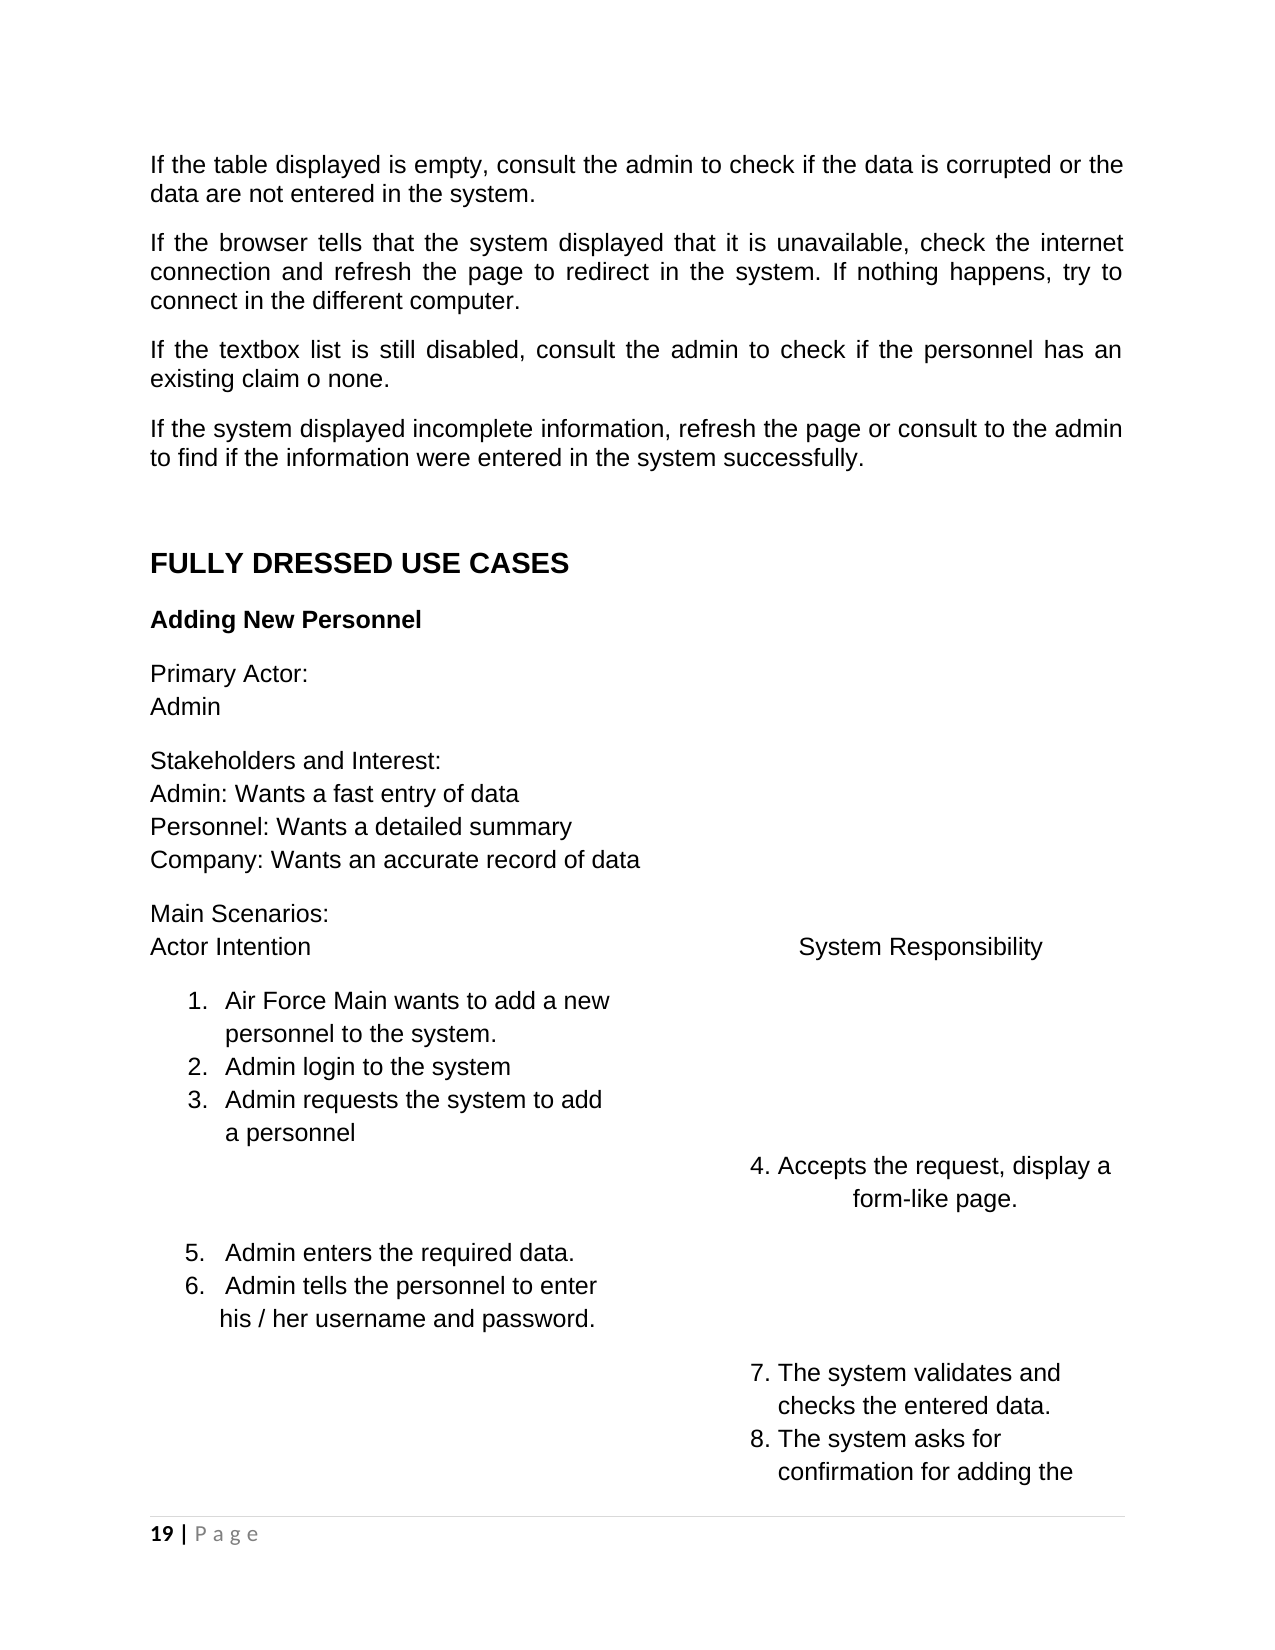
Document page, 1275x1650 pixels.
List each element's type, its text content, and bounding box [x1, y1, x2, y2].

text Adding New Personnel [150, 605, 1125, 634]
list personnel to the system. [225, 1019, 1125, 1048]
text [150, 150, 1125, 207]
list 7. The system validates and [225, 1358, 1125, 1386]
list 8. The system asks for confirmation for adding the [750, 1424, 1125, 1486]
list Air Force Main wants to add a new [187, 986, 1125, 1014]
list Admin login to the system [187, 1052, 1125, 1081]
text Primary Actor: Admin [150, 659, 1125, 721]
text If the textbox list is still disabled, consult the admin to check if the personnel has an existing claim o none. [150, 335, 1125, 393]
text If the system displayed incomplete information, refresh the page or consult to the admin to find if the information were entered in the system successfully. [150, 414, 1125, 471]
text Stakeholders and Interest: Admin: Wants a fast entry of data Personnel: Wants a detailed summary Company: Wants an accurate record of data [150, 746, 1125, 874]
text 5. Admin enters the required data. 6. Admin tells the personnel to enter his / her username and password. [150, 1238, 1125, 1333]
list a personnel [225, 1118, 1125, 1147]
text If the browser tells that the system displayed that it is unavailable, check the internet connection and refresh the page to redirect in the system. If nothing happens, try to connect in the different computer. [150, 228, 1125, 314]
list Admin requests the system to add [187, 1085, 1125, 1114]
text Main Scenarios: Actor Intention System Responsibility [150, 899, 1125, 961]
list checks the entered data. [675, 1391, 1125, 1419]
list 4. Accepts the request, display a form-like page. [225, 1151, 1125, 1213]
text FULLY DRESSED USE CASES [150, 546, 1125, 579]
